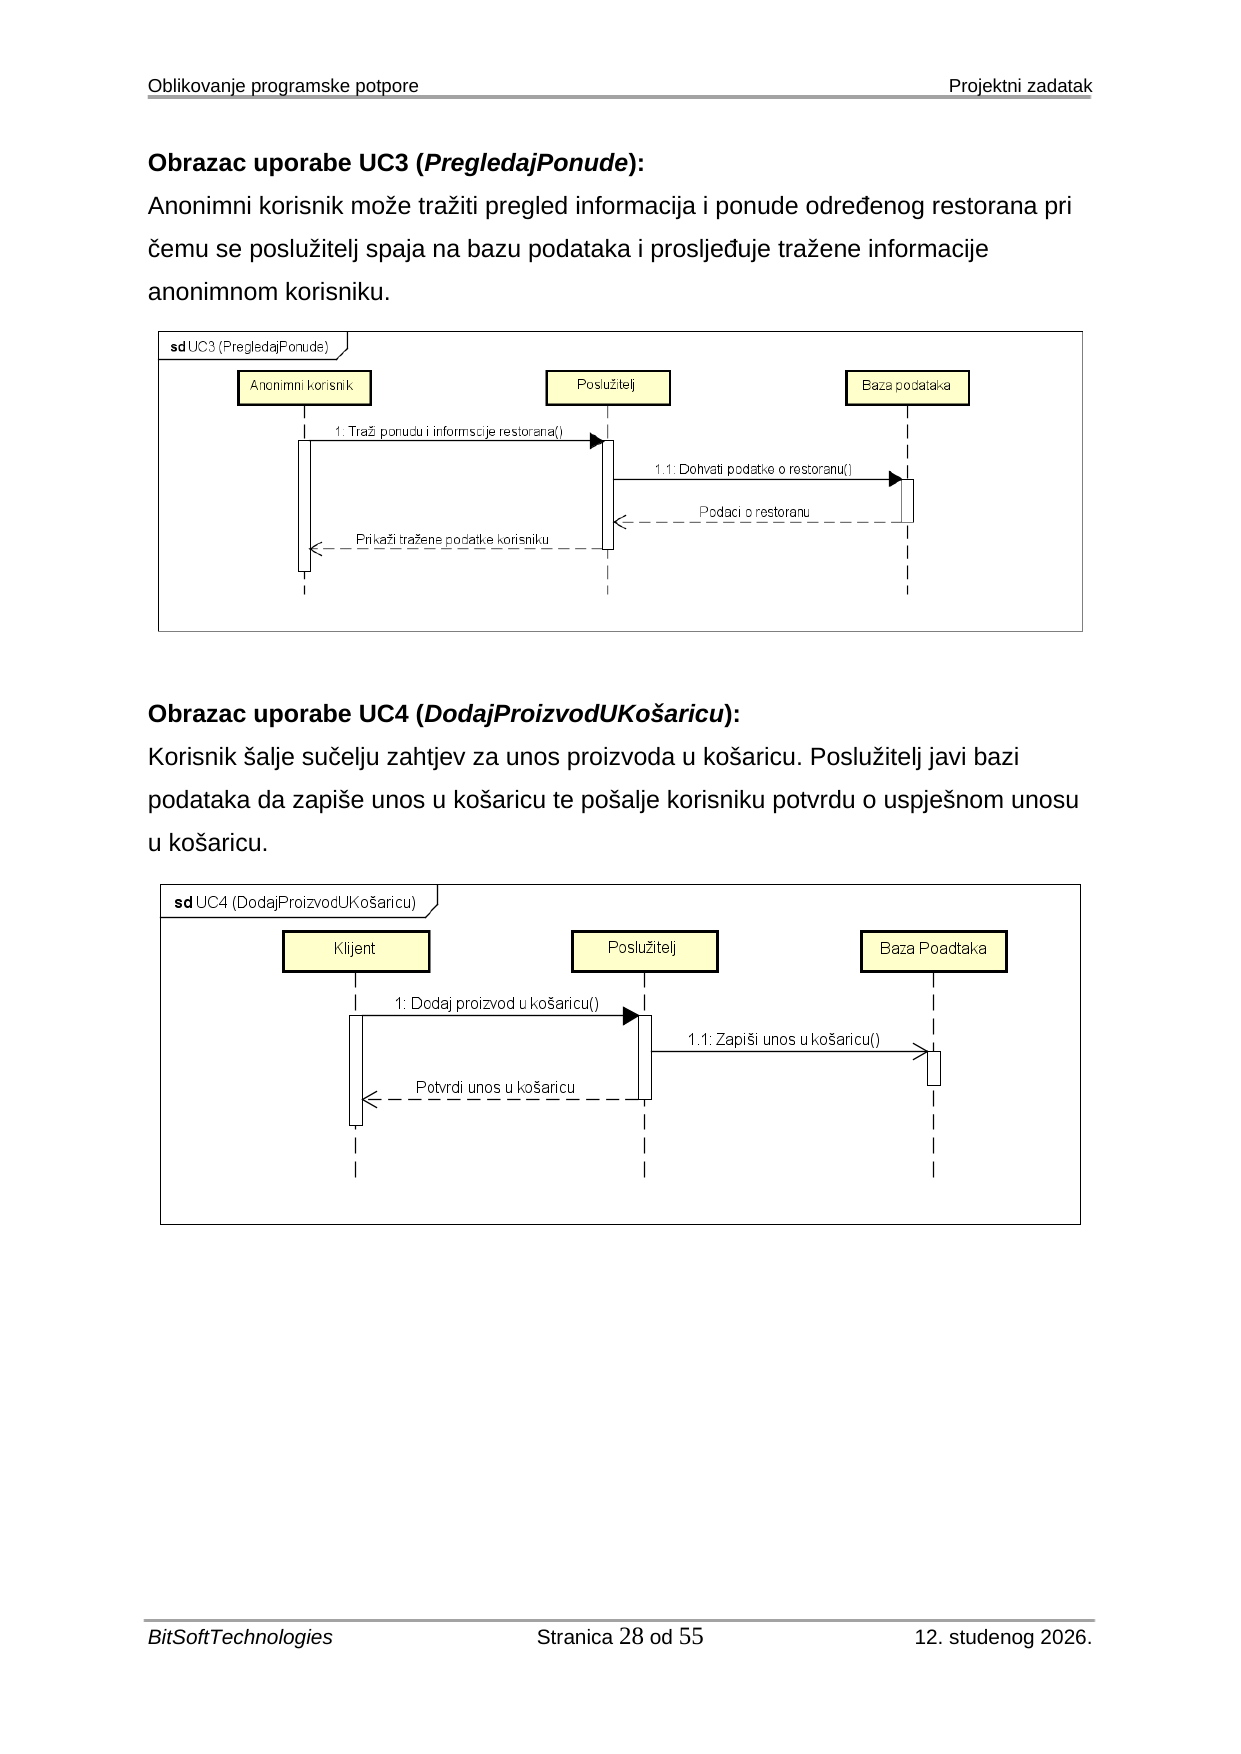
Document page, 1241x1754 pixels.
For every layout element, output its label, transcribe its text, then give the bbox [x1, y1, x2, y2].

text Obrazac uporabe UC4 (DodajProizvodUKošaricu): [148, 699, 1093, 728]
picture [147, 95, 1092, 99]
text Korisnik šalje sučelju zahtjev za unos proizvoda u košaricu. Poslužitelj javi bazi podataka da zapiše unos u košaricu te pošalje korisniku potvrdu o uspješnom unosu u košaricu. [148, 742, 1093, 857]
picture [147, 320, 1093, 642]
text Obrazac uporabe UC3 (PregledajPonude): [148, 148, 1093, 176]
text Anonimni korisnik može tražiti pregled informacija i ponude određenog restorana pri čemu se poslužitelj spaja na bazu podataka i prosljeđuje tražene informacije anonimnom korisniku. [148, 191, 1093, 306]
picture [147, 871, 1093, 1236]
